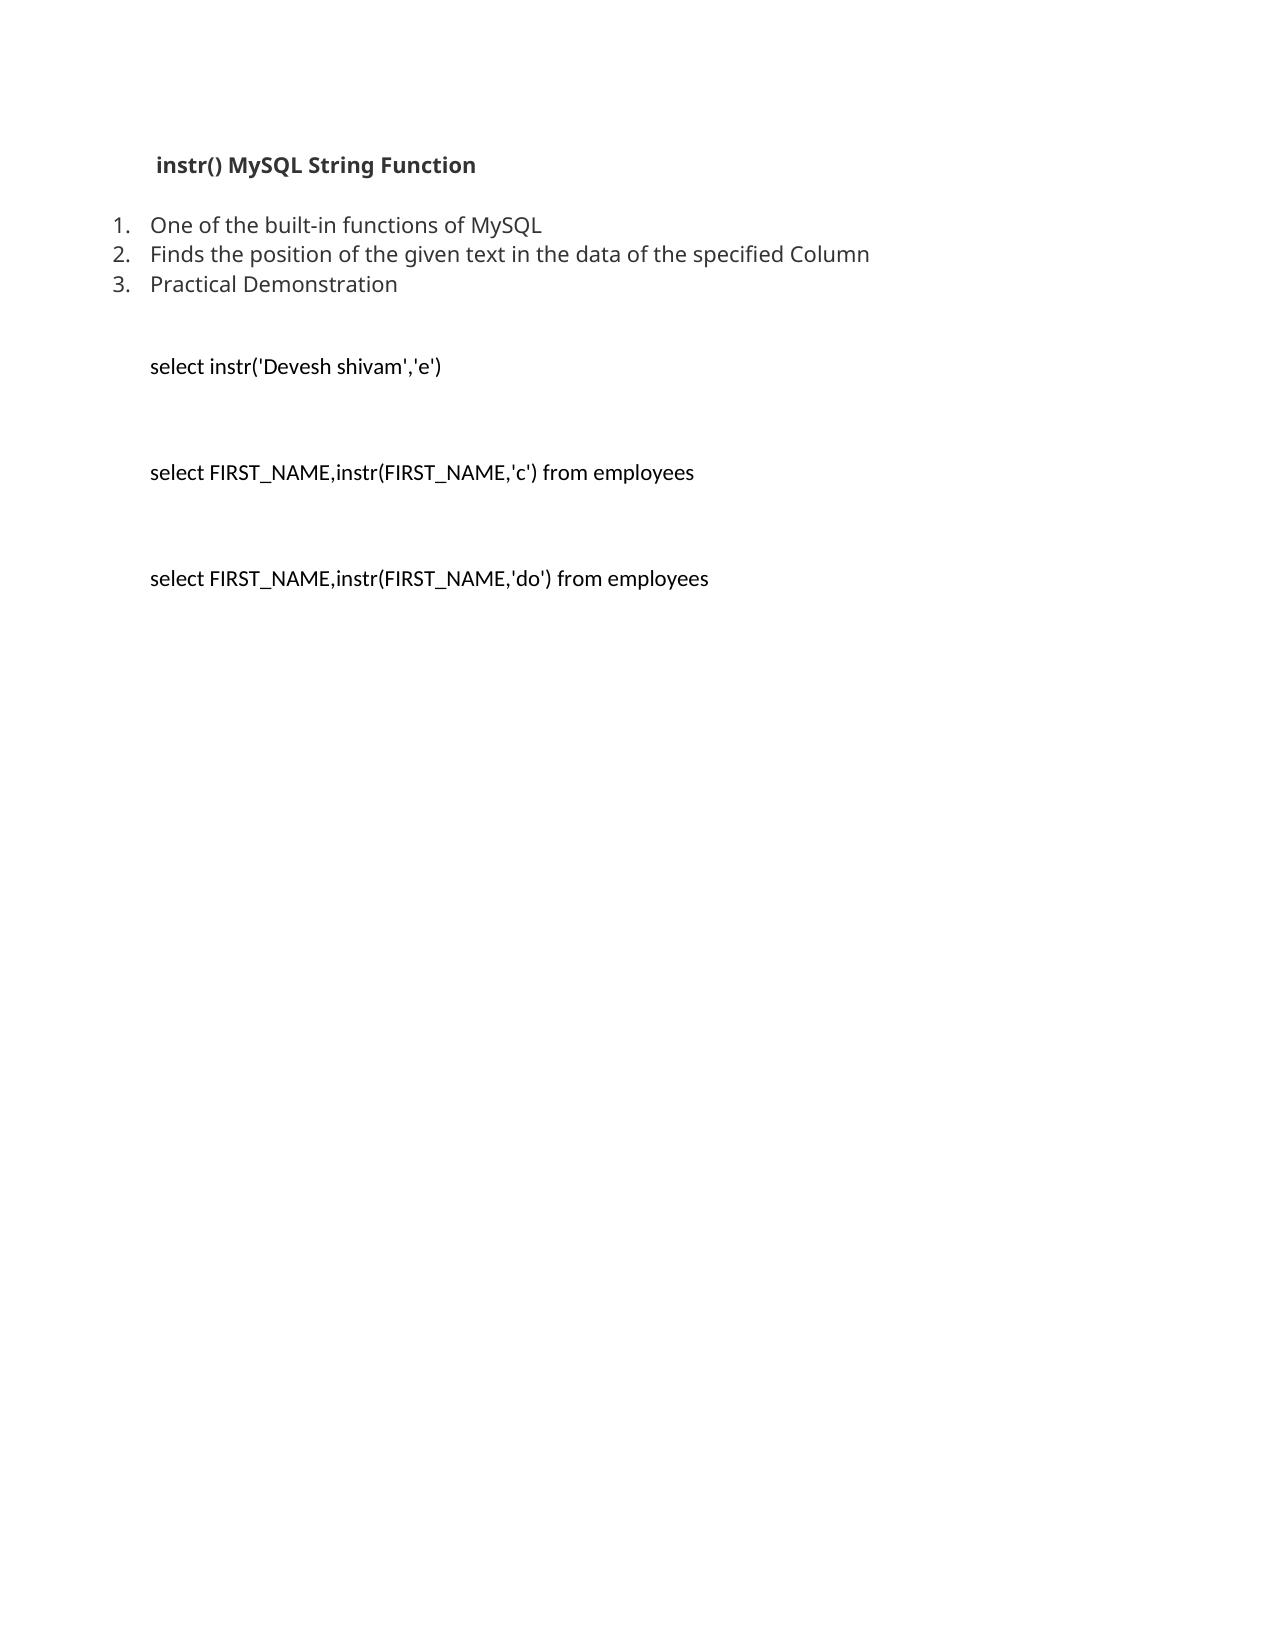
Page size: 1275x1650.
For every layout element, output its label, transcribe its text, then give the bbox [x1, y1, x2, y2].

text select FIRST_NAME,instr(FIRST_NAME,'do') from employees [150, 564, 1125, 592]
text select instr('Devesh shivam','e') [150, 352, 1125, 380]
list Finds the position of the given text in the data of the specified Column [112, 239, 1125, 269]
list One of the built-in functions of MySQL [112, 209, 1125, 239]
text select FIRST_NAME,instr(FIRST_NAME,'c') from employees [150, 458, 1125, 486]
list Practical Demonstration [112, 269, 1125, 299]
text instr() MySQL String Function [150, 150, 1125, 180]
